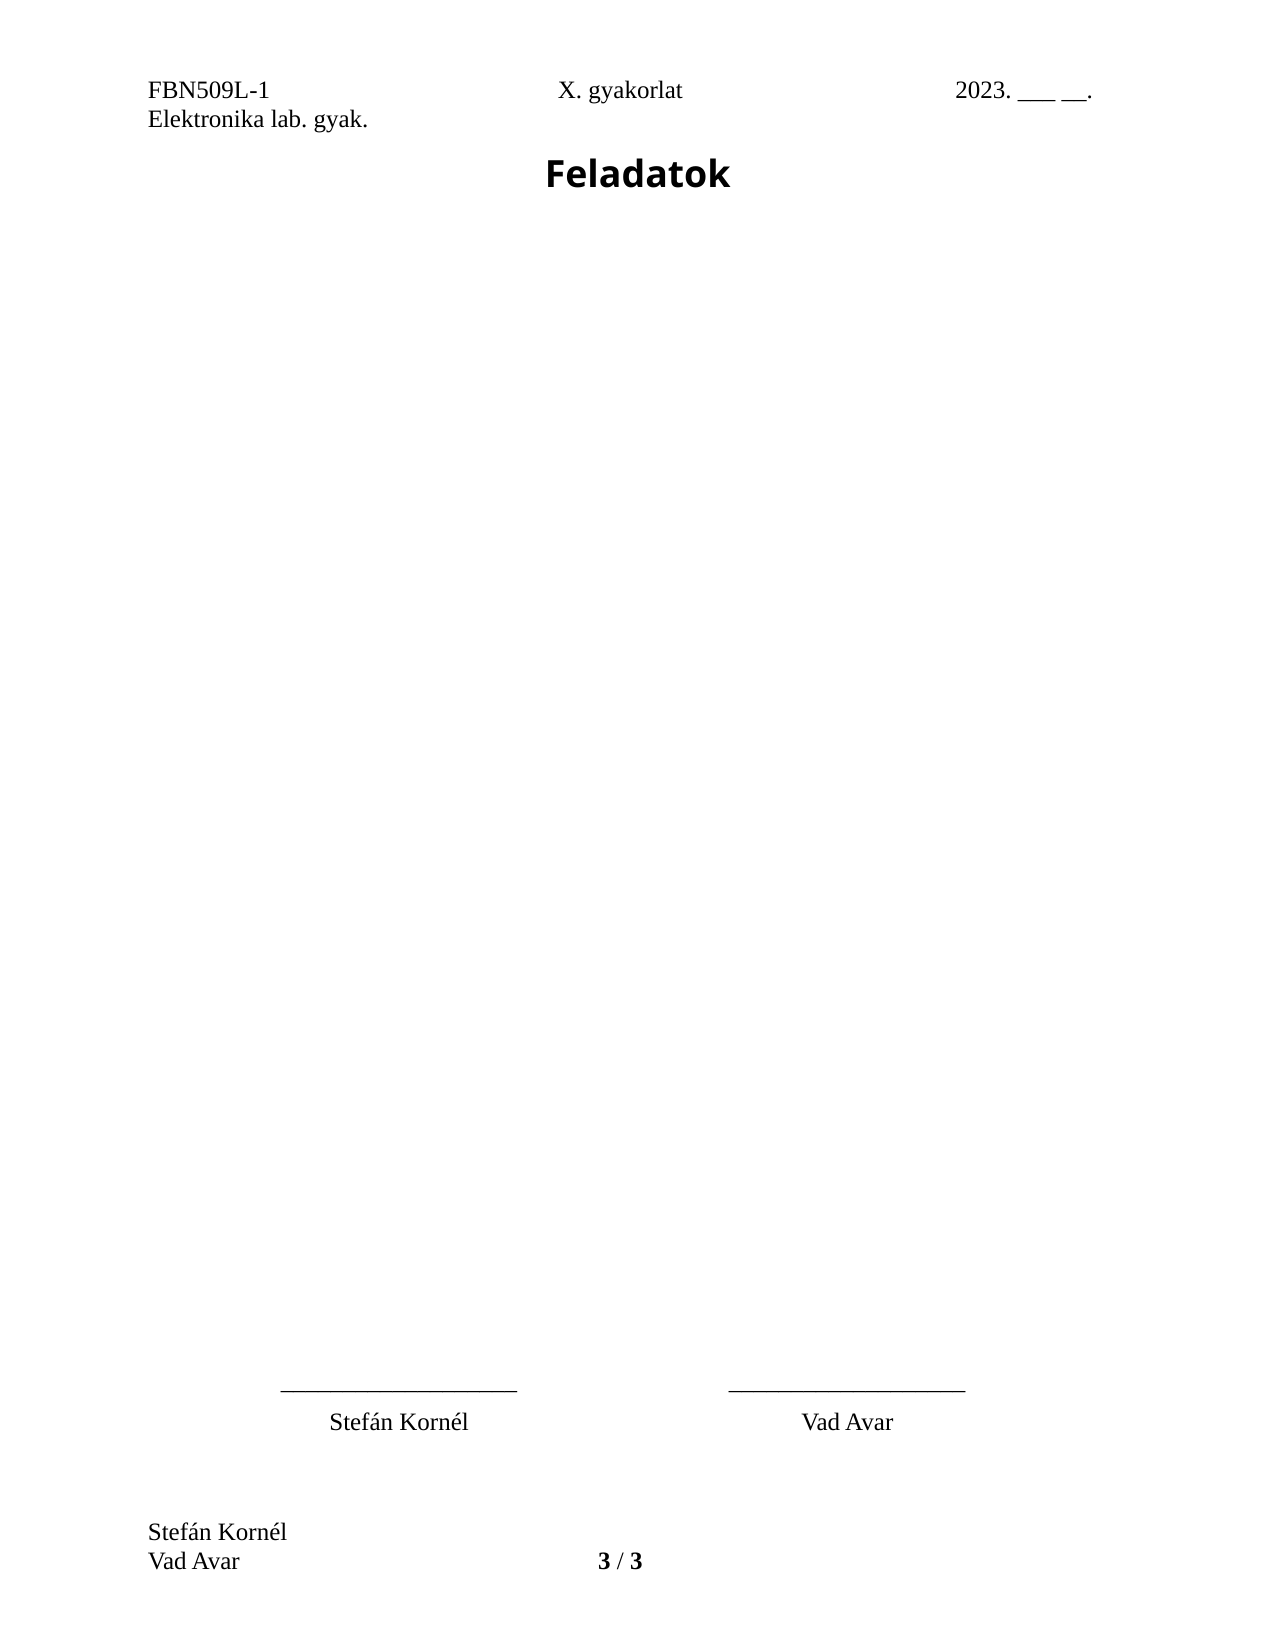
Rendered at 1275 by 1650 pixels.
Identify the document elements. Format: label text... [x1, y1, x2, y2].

text Feladatok [148, 148, 1127, 199]
